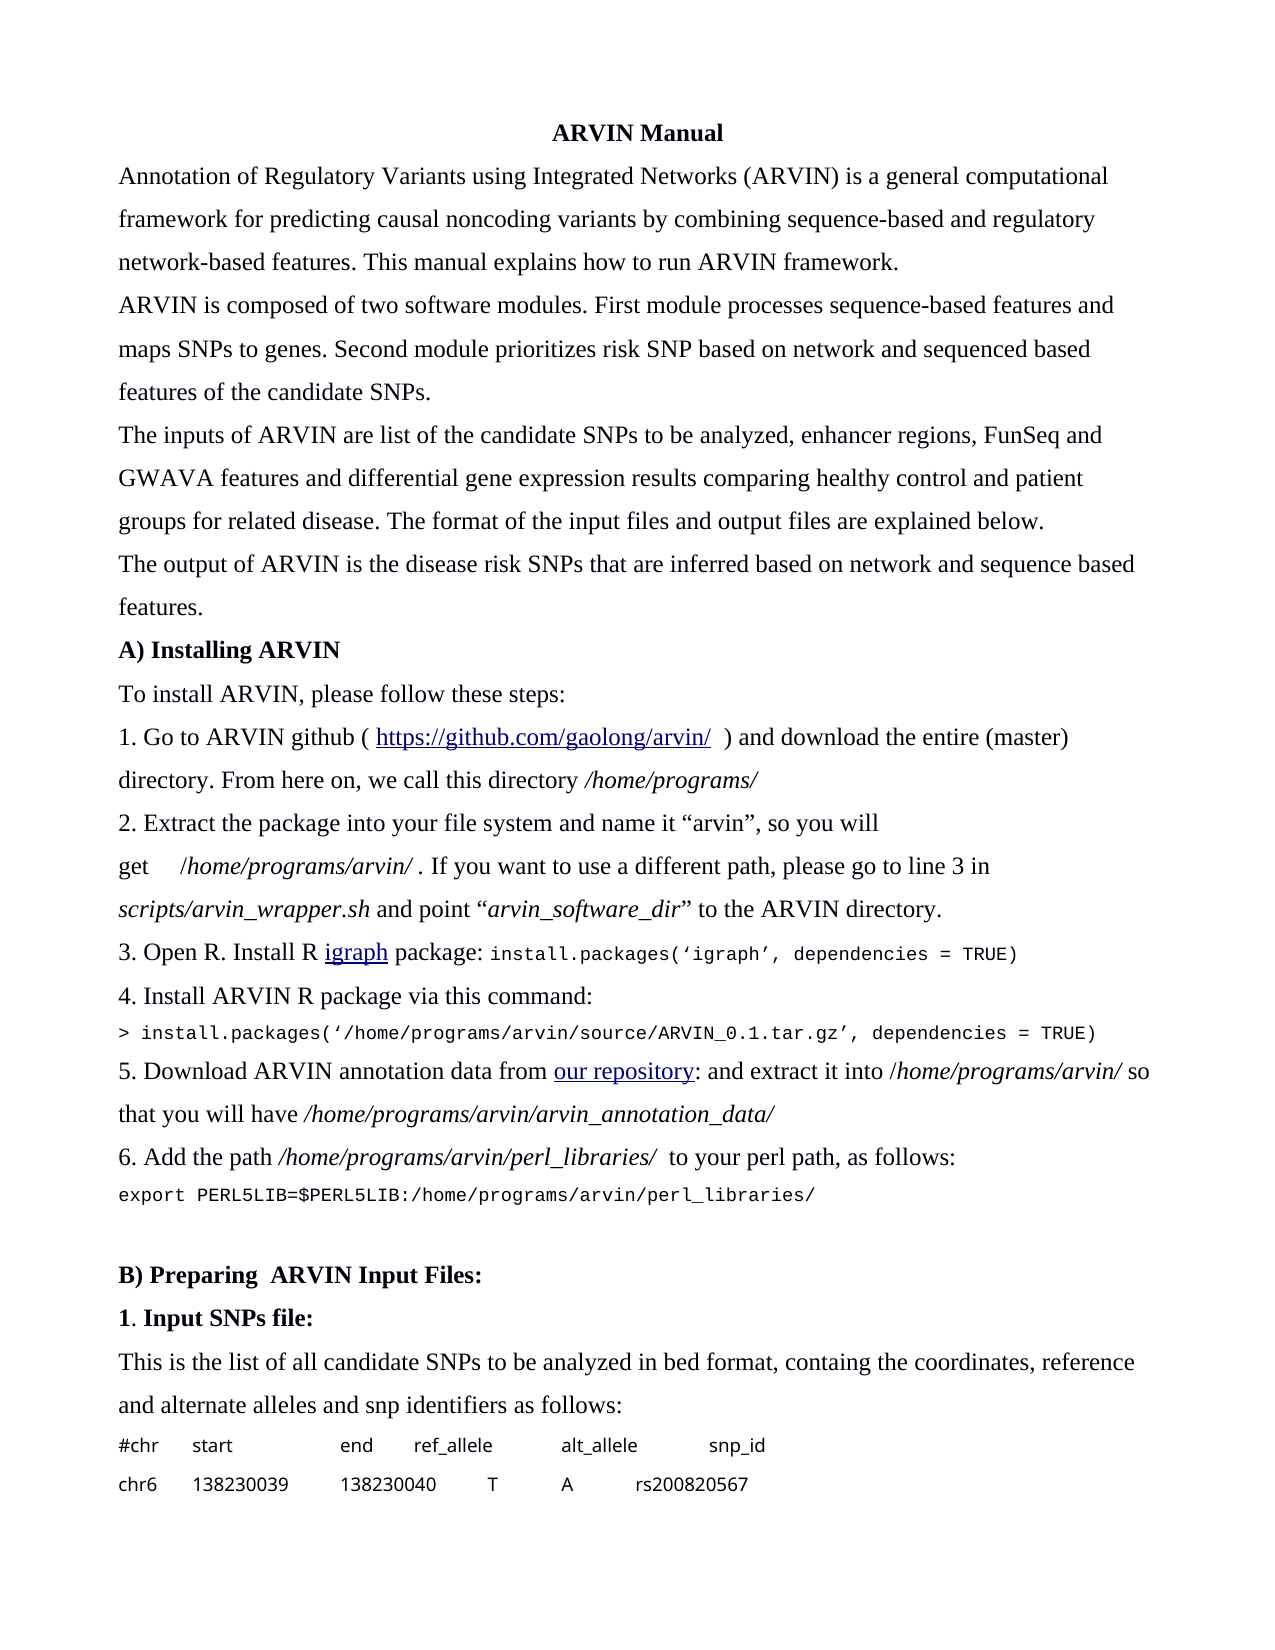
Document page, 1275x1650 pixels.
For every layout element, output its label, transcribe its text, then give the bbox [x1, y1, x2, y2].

text 1. Go to ARVIN github ( https://github.com/gaolong/arvin/ ) and download the entire (master) directory. From here on, we call this directory /home/programs/ [118, 722, 1157, 794]
text #chr start end ref_allele alt_allele snp_id [118, 1433, 1157, 1458]
text B) Preparing ARVIN Input Files: [118, 1260, 1157, 1289]
text 2. Extract the package into your file system and name it “arvin”, so you will get /home/programs/arvin/ . If you want to use a different path, please go to line 3 in scripts/arvin_wrapper.sh and point “arvin_software_dir” to the ARVIN directory. [118, 808, 1157, 923]
text > install.packages(‘/home/programs/arvin/source/ARVIN_0.1.tar.gz’, dependencies = TRUE) [118, 1024, 1157, 1045]
text chr6 138230039 138230040 T A rs200820567 [118, 1471, 1157, 1497]
text Annotation of Regulatory Variants using Integrated Networks (ARVIN) is a general computational framework for predicting causal noncoding variants by combining sequence-based and regulatory network-based features. This manual explains how to run ARVIN framework. [118, 161, 1157, 276]
text 1. Input SNPs file: [118, 1303, 1157, 1332]
text 4. Install ARVIN R package via this command: [118, 981, 1157, 1010]
text ARVIN is composed of two software modules. First module processes sequence-based features and maps SNPs to genes. Second module prioritizes risk SNP based on network and sequenced based features of the candidate SNPs. [118, 291, 1157, 406]
text 5. Download ARVIN annotation data from our repository: and extract it into /home/programs/arvin/ so that you will have /home/programs/arvin/arvin_annotation_data/ [118, 1056, 1157, 1128]
text To install ARVIN, please follow these steps: [118, 679, 1157, 707]
text ARVIN Manual [118, 118, 1157, 147]
text 6. Add the path /home/programs/arvin/perl_libraries/ to your perl path, as follows: [118, 1142, 1157, 1171]
text The inputs of ARVIN are list of the candidate SNPs to be analyzed, enhancer regions, FunSeq and GWAVA features and differential gene expression results comparing healthy control and patient groups for related disease. The format of the input files and output files are explained below. [118, 420, 1157, 535]
text This is the list of all candidate SNPs to be analyzed in bed format, containg the coordinates, reference and alternate alleles and snp identifiers as follows: [118, 1347, 1157, 1418]
text export PERL5LIB=$PERL5LIB:/home/programs/arvin/perl_libraries/ [118, 1185, 1157, 1207]
text The output of ARVIN is the disease risk SNPs that are inferred based on network and sequence based features. [118, 549, 1157, 621]
text 3. Open R. Install R igraph package: install.packages(‘igraph’, dependencies = TRUE) [118, 937, 1157, 966]
text A) Installing ARVIN [118, 636, 1157, 664]
